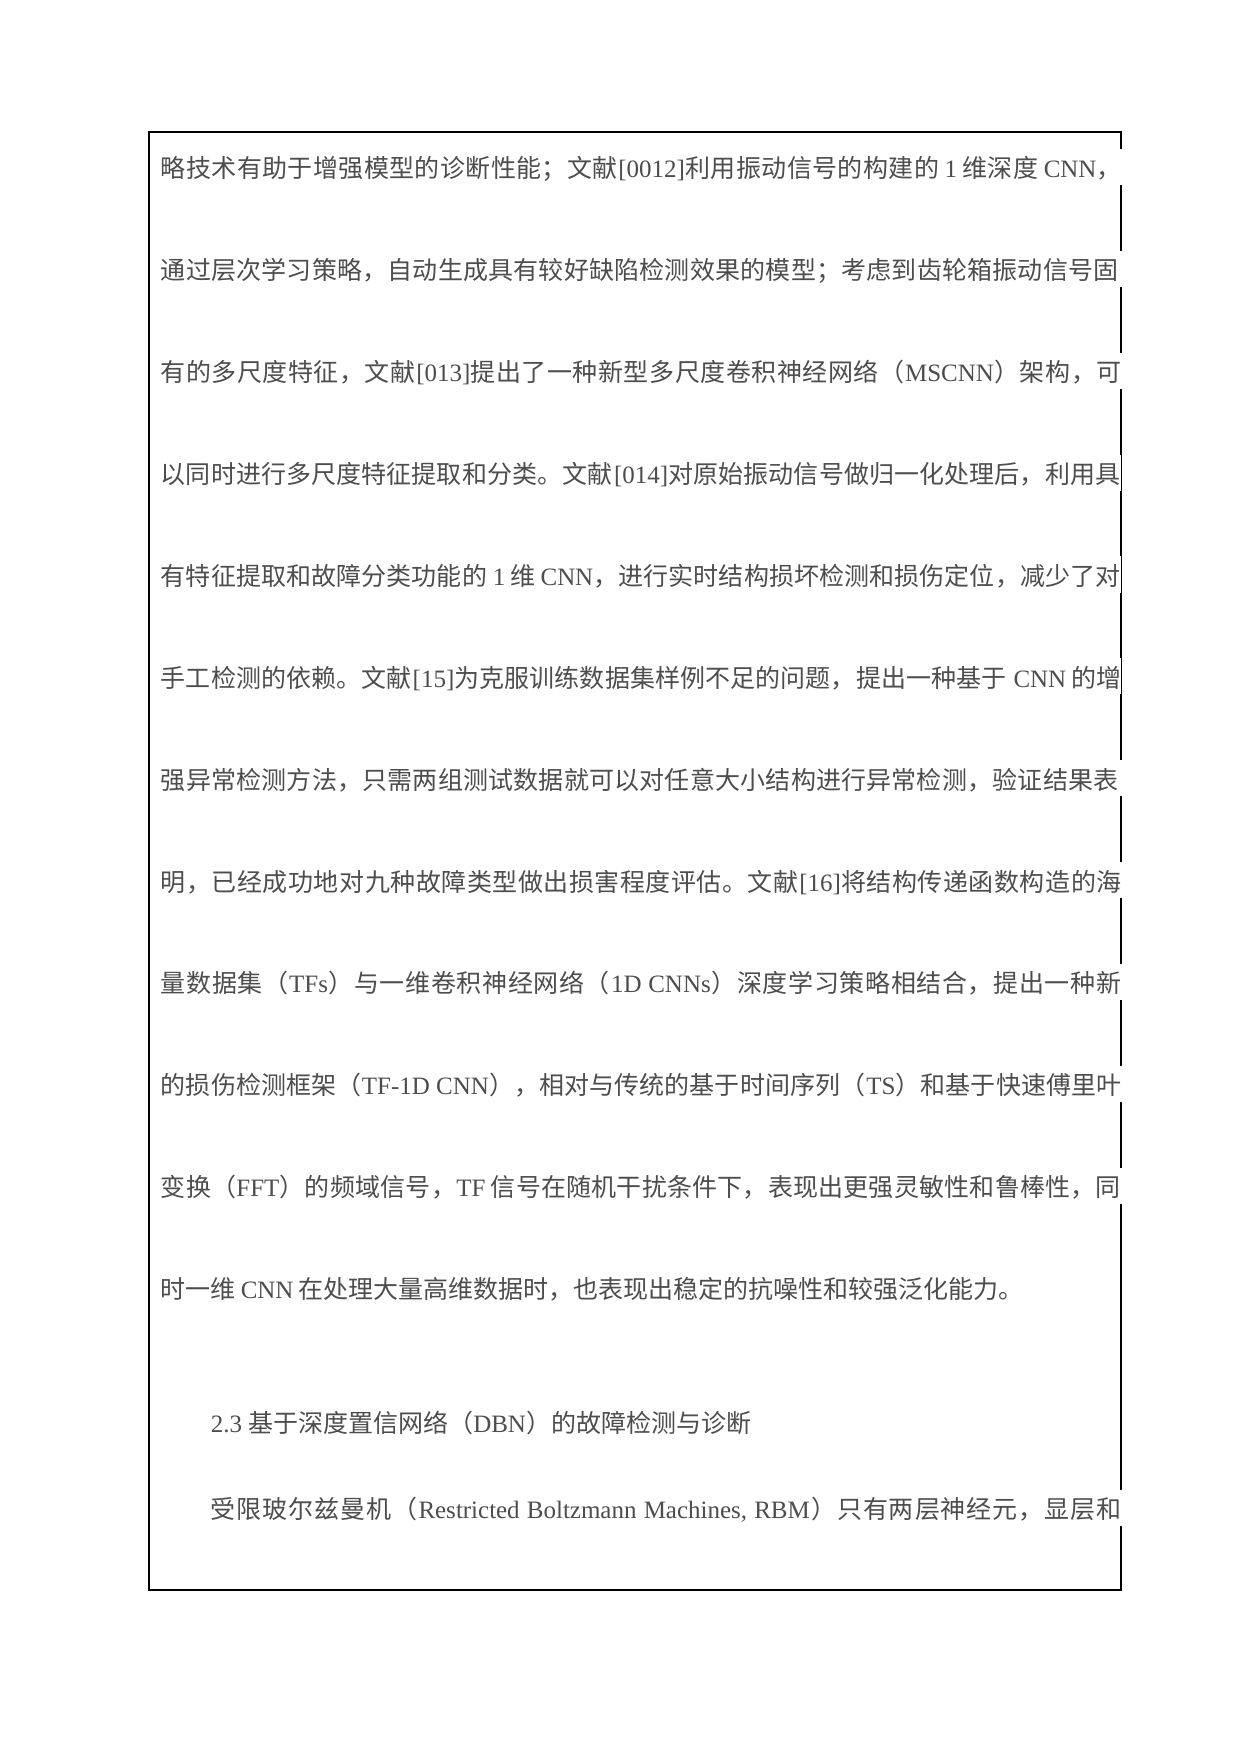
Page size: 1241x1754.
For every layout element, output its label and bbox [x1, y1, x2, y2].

table_cell [150, 133, 1120, 1589]
